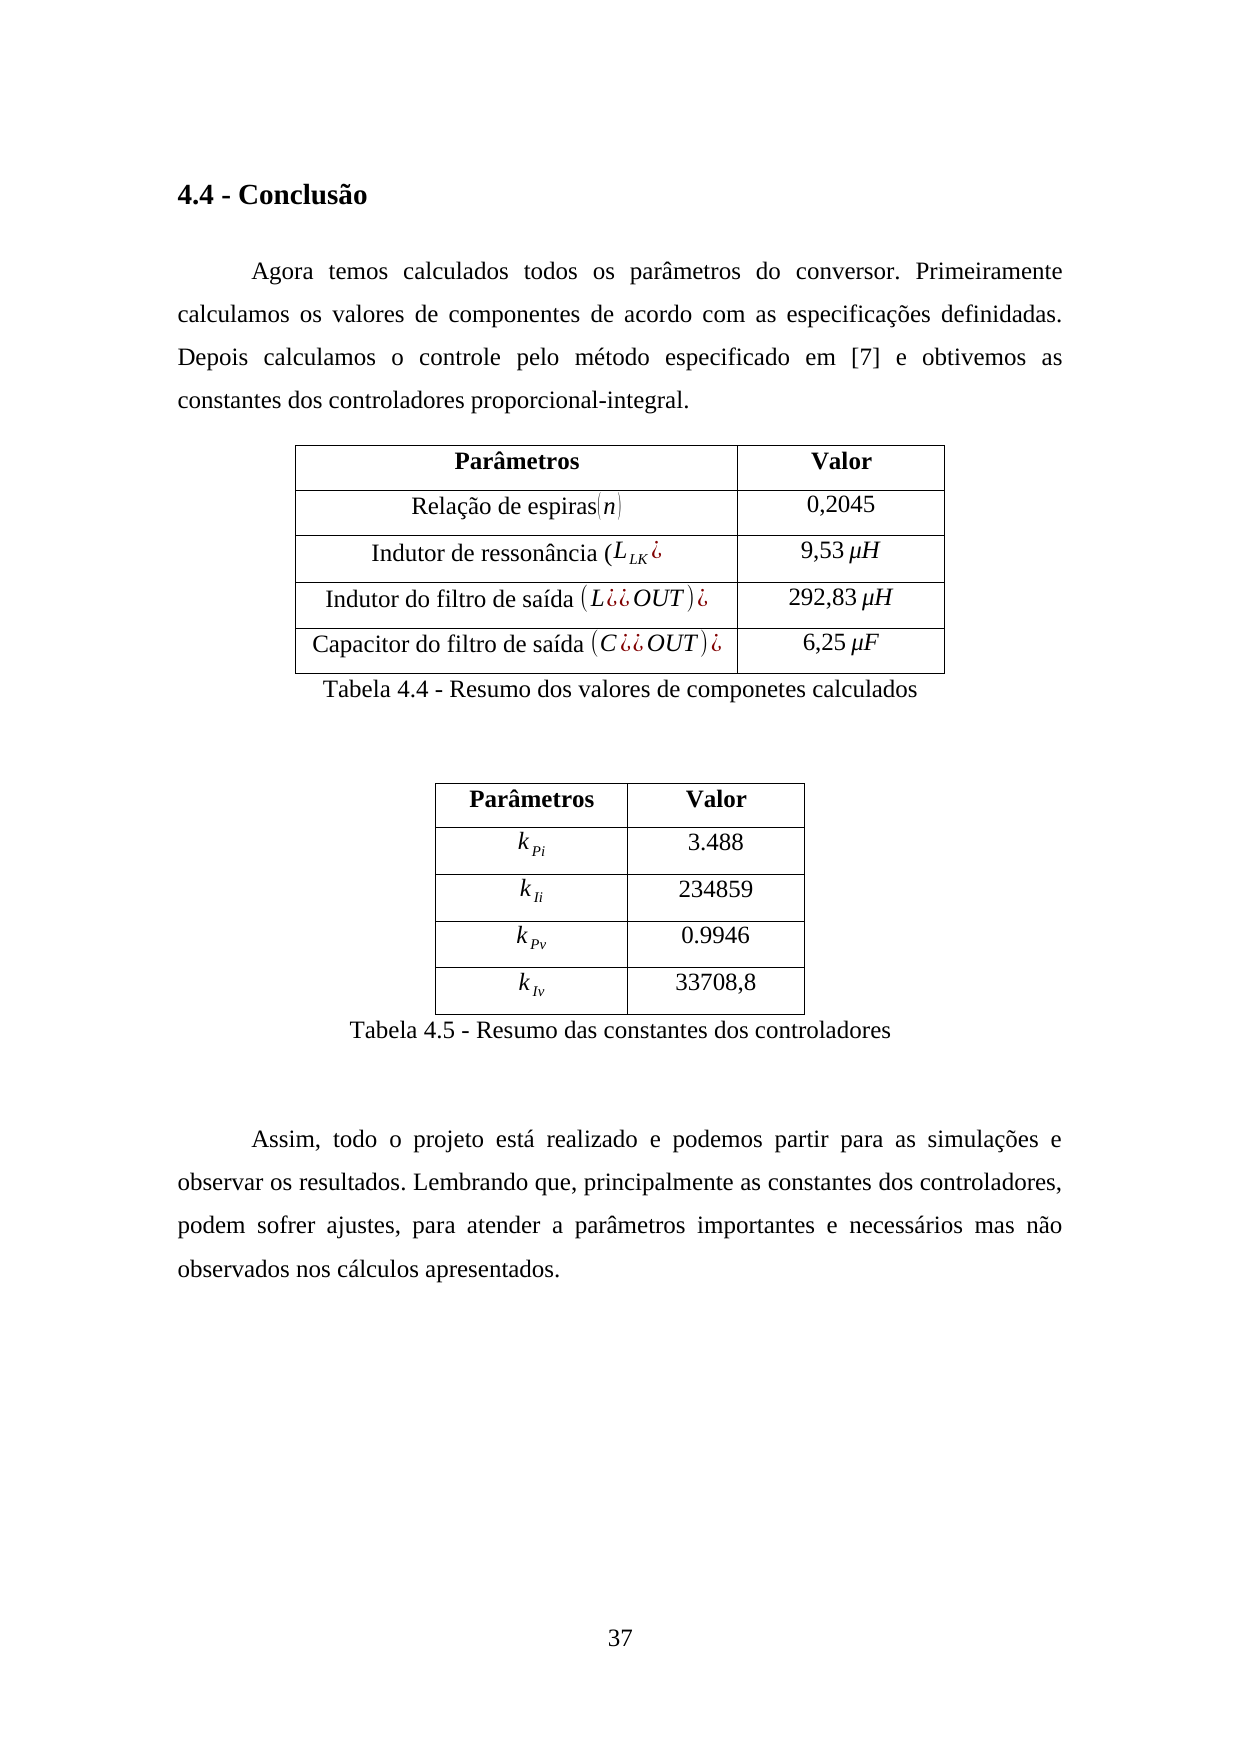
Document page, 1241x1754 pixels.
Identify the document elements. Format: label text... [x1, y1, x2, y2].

table_header Valor [628, 784, 804, 827]
table_cell [628, 922, 804, 967]
table_cell [738, 629, 944, 673]
table_cell [628, 828, 804, 874]
table_cell [738, 583, 944, 627]
table_cell [436, 968, 627, 1014]
table_cell [738, 536, 944, 582]
table_cell [436, 922, 627, 967]
table_header Parâmetros [436, 784, 627, 827]
table_cell [436, 875, 627, 921]
table_cell [628, 875, 804, 921]
table_cell [628, 968, 804, 1014]
table_header Parâmetros [296, 446, 737, 489]
text Agora temos calculados todos os parâmetros do conversor. Primeiramente calculamos os valores de componentes de acordo com as especificações definidadas. Depois calculamos o controle pelo método especificado em [7] e obtivemos as constantes dos controladores proporcional-integral. [177, 256, 1063, 414]
table_cell Capacitor do filtro de saída [296, 629, 737, 673]
table_cell Indutor do filtro de saída [296, 583, 737, 627]
text Assim, todo o projeto está realizado e podemos partir para as simulações e observar os resultados. Lembrando que, principalmente as constantes dos controladores, podem sofrer ajustes, para atender a parâmetros importantes e necessários mas não observados nos cálculos apresentados. [177, 1124, 1063, 1282]
table_cell [738, 491, 944, 535]
subtitle Conclusão [177, 177, 1063, 210]
text Tabela 4.5 - Resumo das constantes dos controladores [177, 1015, 1063, 1044]
table_cell Relação de espiras [296, 491, 737, 535]
text Tabela 4.4 - Resumo dos valores de componetes calculados [177, 674, 1063, 702]
table_header Valor [738, 446, 944, 489]
table_cell [436, 828, 627, 874]
table_cell Indutor de ressonância ( [296, 536, 737, 582]
